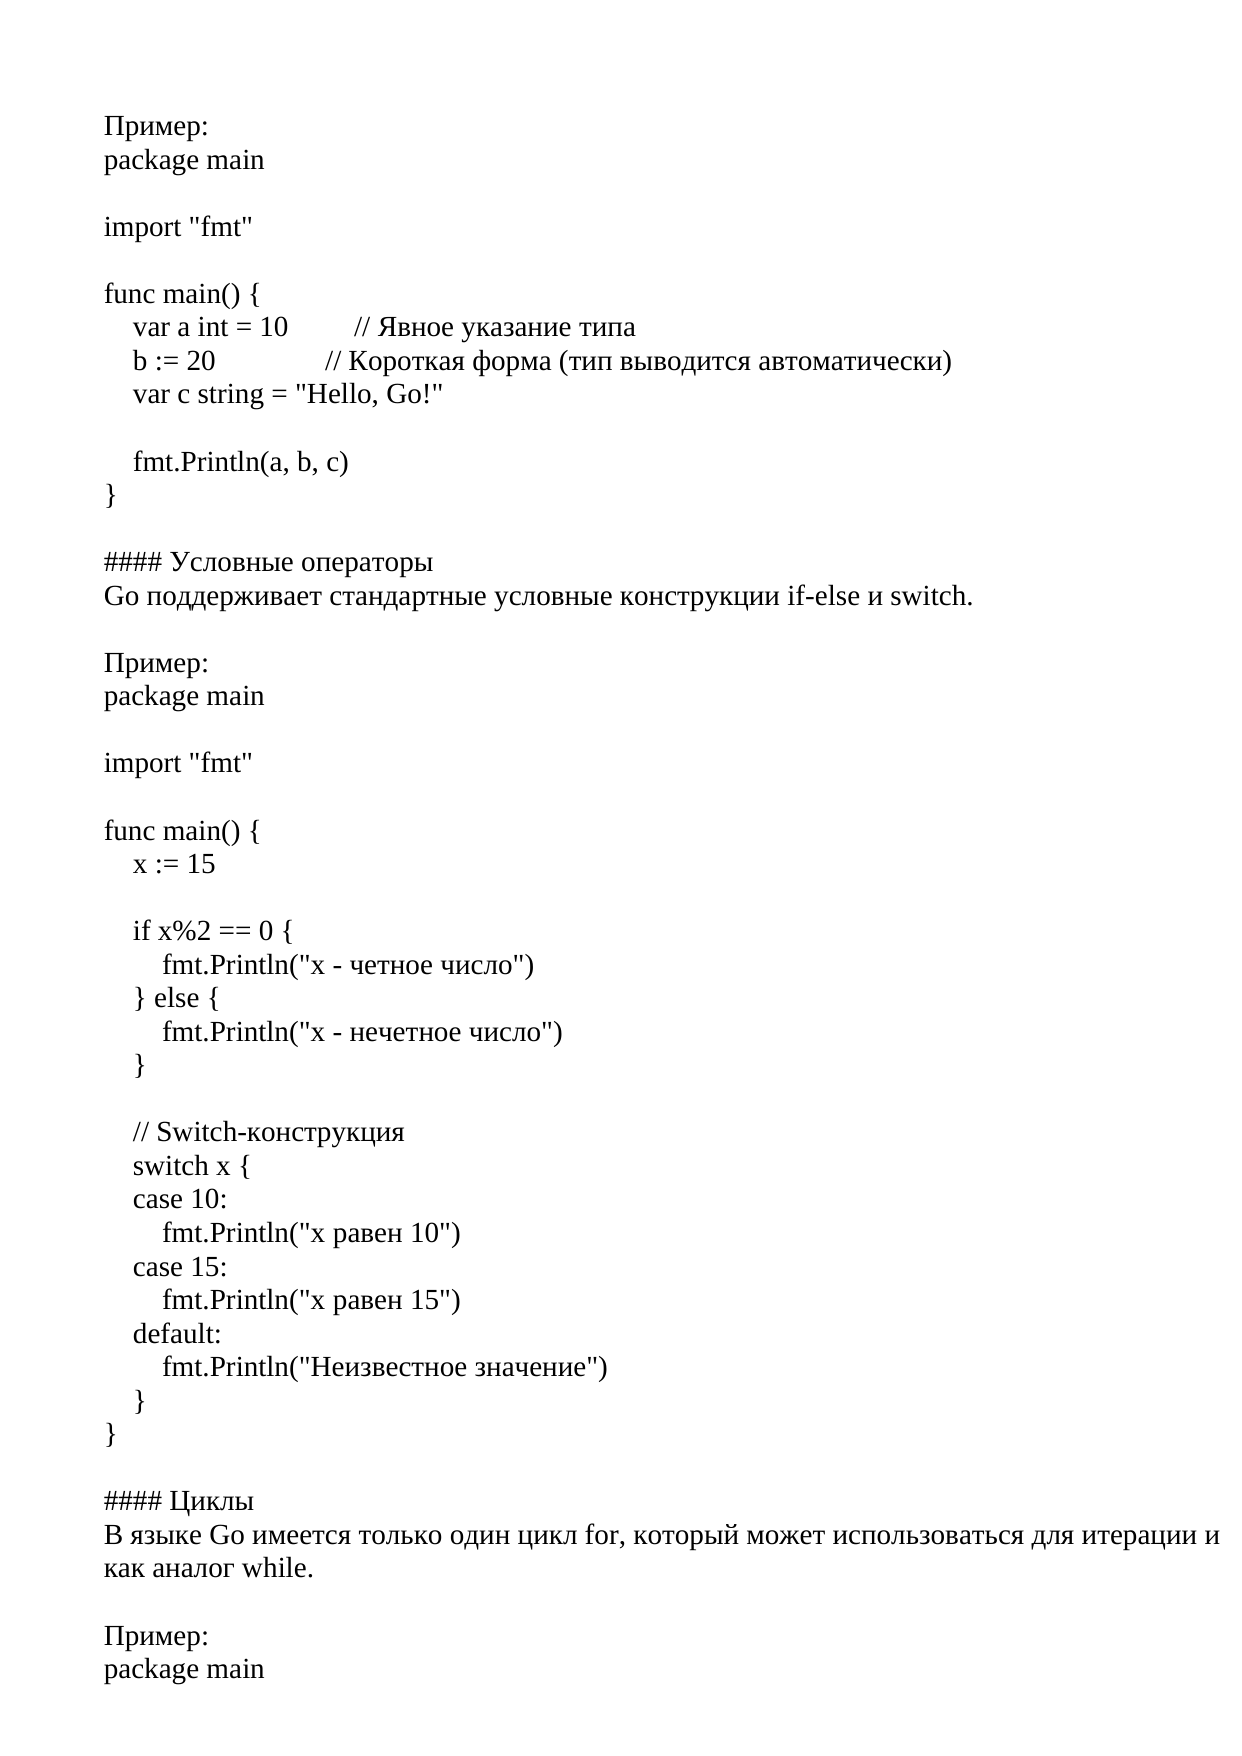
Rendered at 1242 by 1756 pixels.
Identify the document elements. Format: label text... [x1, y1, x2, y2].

text case 10: [103, 1182, 1242, 1215]
text } [103, 1047, 1242, 1081]
text } [103, 1383, 1242, 1416]
text if x%2 == 0 { [103, 913, 1242, 947]
text // Switch-конструкция [103, 1114, 1242, 1148]
text } [103, 1416, 1242, 1450]
text var c string = "Hello, Go!" [103, 377, 1242, 410]
text Go поддерживает стандартные условные конструкции if-else и switch. [103, 578, 1242, 611]
text fmt.Println(a, b, c) [103, 444, 1242, 477]
text func main() { [103, 276, 1242, 309]
text package main [103, 142, 1242, 175]
text default: [103, 1316, 1242, 1349]
text case 15: [103, 1249, 1242, 1282]
text package main [103, 1651, 1242, 1685]
text import "fmt" [103, 209, 1242, 242]
text fmt.Println("Неизвестное значение") [103, 1349, 1242, 1383]
text } else { [103, 980, 1242, 1014]
text b := 20 // Короткая форма (тип выводится автоматически) [103, 343, 1242, 377]
text fmt.Println("x равен 15") [103, 1282, 1242, 1316]
text switch x { [103, 1148, 1242, 1182]
text fmt.Println("x - четное число") [103, 947, 1242, 980]
text package main [103, 678, 1242, 712]
text Пример: [103, 645, 1242, 678]
text В языке Go имеется только один цикл for, который может использоваться для итерации и как аналог while. [103, 1517, 1242, 1584]
text x := 15 [103, 846, 1242, 880]
text func main() { [103, 813, 1242, 846]
text Пример: [103, 108, 1242, 142]
text fmt.Println("x равен 10") [103, 1215, 1242, 1249]
text } [103, 477, 1242, 511]
text var a int = 10 // Явное указание типа [103, 309, 1242, 343]
text import "fmt" [103, 746, 1242, 779]
text fmt.Println("x - нечетное число") [103, 1014, 1242, 1047]
text Пример: [103, 1618, 1242, 1651]
text #### Условные операторы [103, 544, 1242, 578]
text #### Циклы [103, 1483, 1242, 1517]
